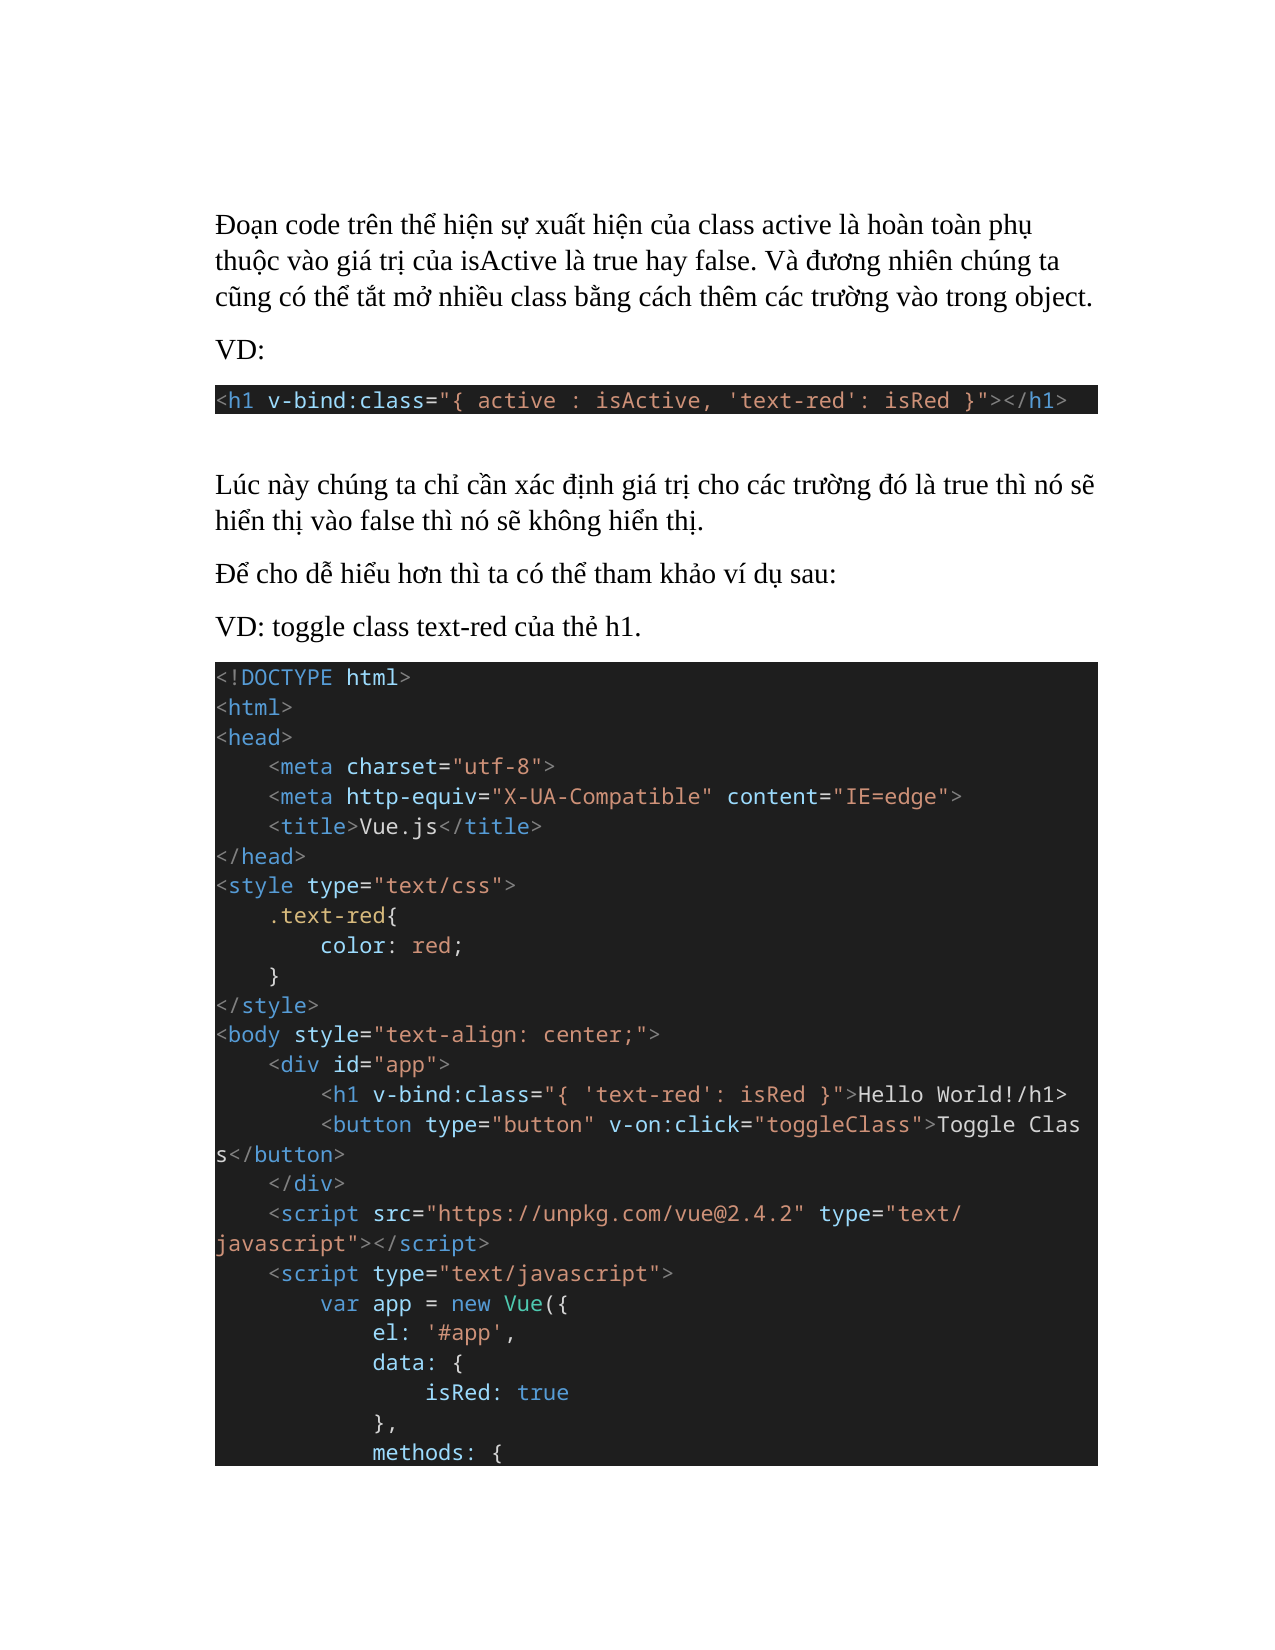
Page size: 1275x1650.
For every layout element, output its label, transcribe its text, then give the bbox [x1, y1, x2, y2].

text <meta http-equiv="X-UA-Compatible" content="IE=edge"> [215, 781, 1098, 811]
text <button type="button" v-on:click="toggleClass">Toggle Class</button> [215, 1109, 1098, 1168]
text <div id="app"> [215, 1049, 1098, 1079]
text Đoạn code trên thể hiện sự xuất hiện của class active là hoàn toàn phụ thuộc vào giá trị của isActive là true hay false. Và đương nhiên chúng ta cũng có thể tắt mở nhiều class bằng cách thêm các trường vào trong object. [215, 207, 1098, 313]
text <h1 v-bind:class="{ active : isActive, 'text-red': isRed }"></h1> [215, 385, 1098, 414]
text data: { [215, 1347, 1098, 1377]
text <body style="text-align: center;"> [215, 1019, 1098, 1049]
text isRed: true [215, 1377, 1098, 1407]
text }, [215, 1407, 1098, 1436]
text VD: toggle class text-red của thẻ h1. [215, 609, 1098, 643]
text <h1 v-bind:class="{ 'text-red': isRed }">Hello World!/h1> [215, 1079, 1098, 1109]
text <meta charset="utf-8"> [215, 751, 1098, 781]
text el: '#app', [215, 1317, 1098, 1347]
text .text-red{ [215, 900, 1098, 930]
text <style type="text/css"> [215, 870, 1098, 900]
text VD: [215, 332, 1098, 365]
text Để cho dễ hiểu hơn thì ta có thể tham khảo ví dụ sau: [215, 556, 1098, 590]
text Lúc này chúng ta chỉ cần xác định giá trị cho các trường đó là true thì nó sẽ hiển thị vào false thì nó sẽ không hiển thị. [215, 467, 1098, 537]
text color: red; [215, 930, 1098, 960]
text methods: { [215, 1436, 1098, 1466]
text <title>Vue.js</title> [215, 811, 1098, 841]
text </style> [215, 989, 1098, 1019]
text <head> [215, 721, 1098, 751]
text <html> [215, 692, 1098, 721]
text </head> [215, 841, 1098, 870]
text </div> [215, 1168, 1098, 1198]
text <!DOCTYPE html> [215, 662, 1098, 692]
text } [215, 960, 1098, 989]
text var app = new Vue({ [215, 1287, 1098, 1317]
text <script type="text/javascript"> [215, 1258, 1098, 1287]
text <script src="https://unpkg.com/vue@2.4.2" type="text/javascript"></script> [215, 1198, 1098, 1258]
